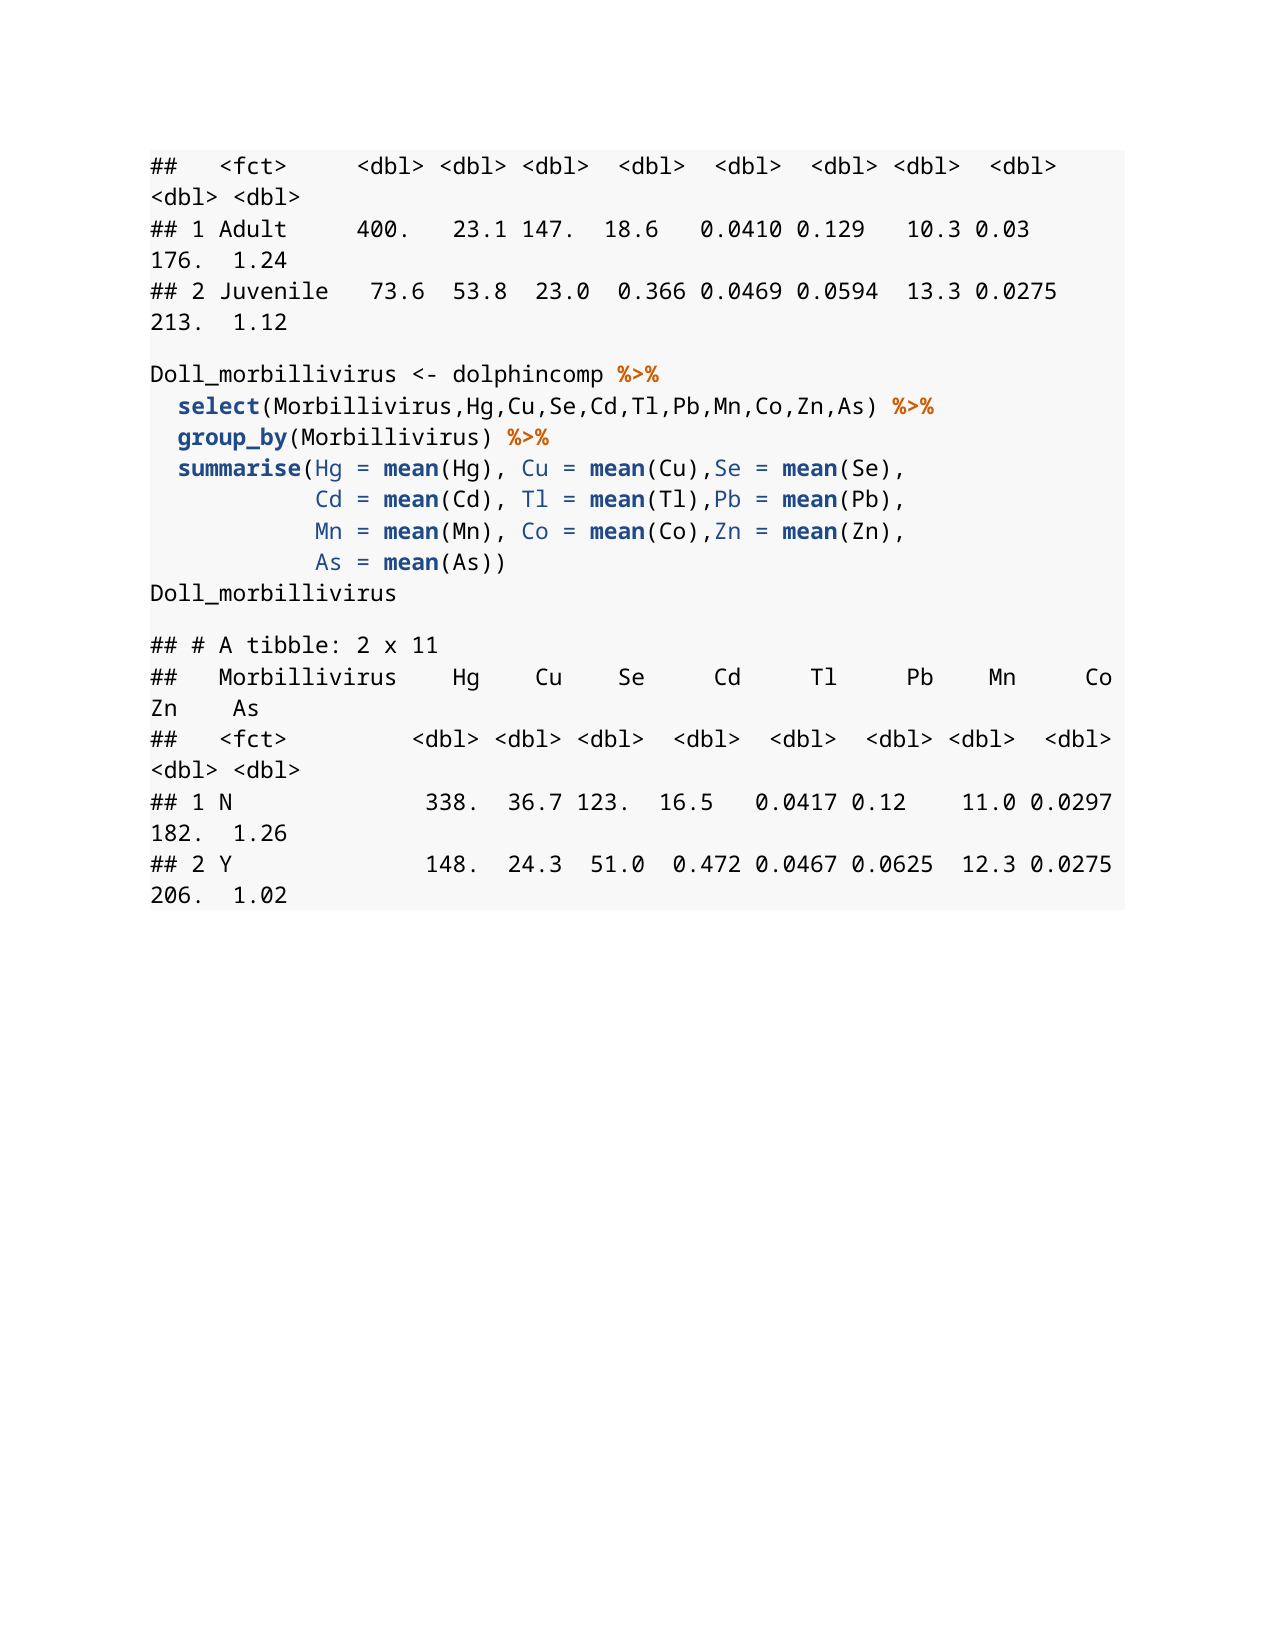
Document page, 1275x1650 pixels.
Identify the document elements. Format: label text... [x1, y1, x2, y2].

text ## # A tibble: 2 x 11 ## Morbillivirus Hg Cu Se Cd Tl Pb Mn Co Zn As ## <fct> <dbl> <dbl> <dbl> <dbl> <dbl> <dbl> <dbl> <dbl> <dbl> <dbl> ## 1 N 338. 36.7 123. 16.5 0.0417 0.12 11.0 0.0297 182. 1.26 ## 2 Y 148. 24.3 51.0 0.472 0.0467 0.0625 12.3 0.0275 206. 1.02 [150, 629, 1125, 910]
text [150, 150, 1125, 337]
text Doll_morbillivirus <- dolphincomp %>% select(Morbillivirus,Hg,Cu,Se,Cd,Tl,Pb,Mn,Co,Zn,As) %>% group_by(Morbillivirus) %>% summarise(Hg = mean(Hg), Cu = mean(Cu),Se = mean(Se), Cd = mean(Cd), Tl = mean(Tl),Pb = mean(Pb), Mn = mean(Mn), Co = mean(Co),Zn = mean(Zn), As = mean(As)) Doll_morbillivirus [150, 358, 1125, 608]
